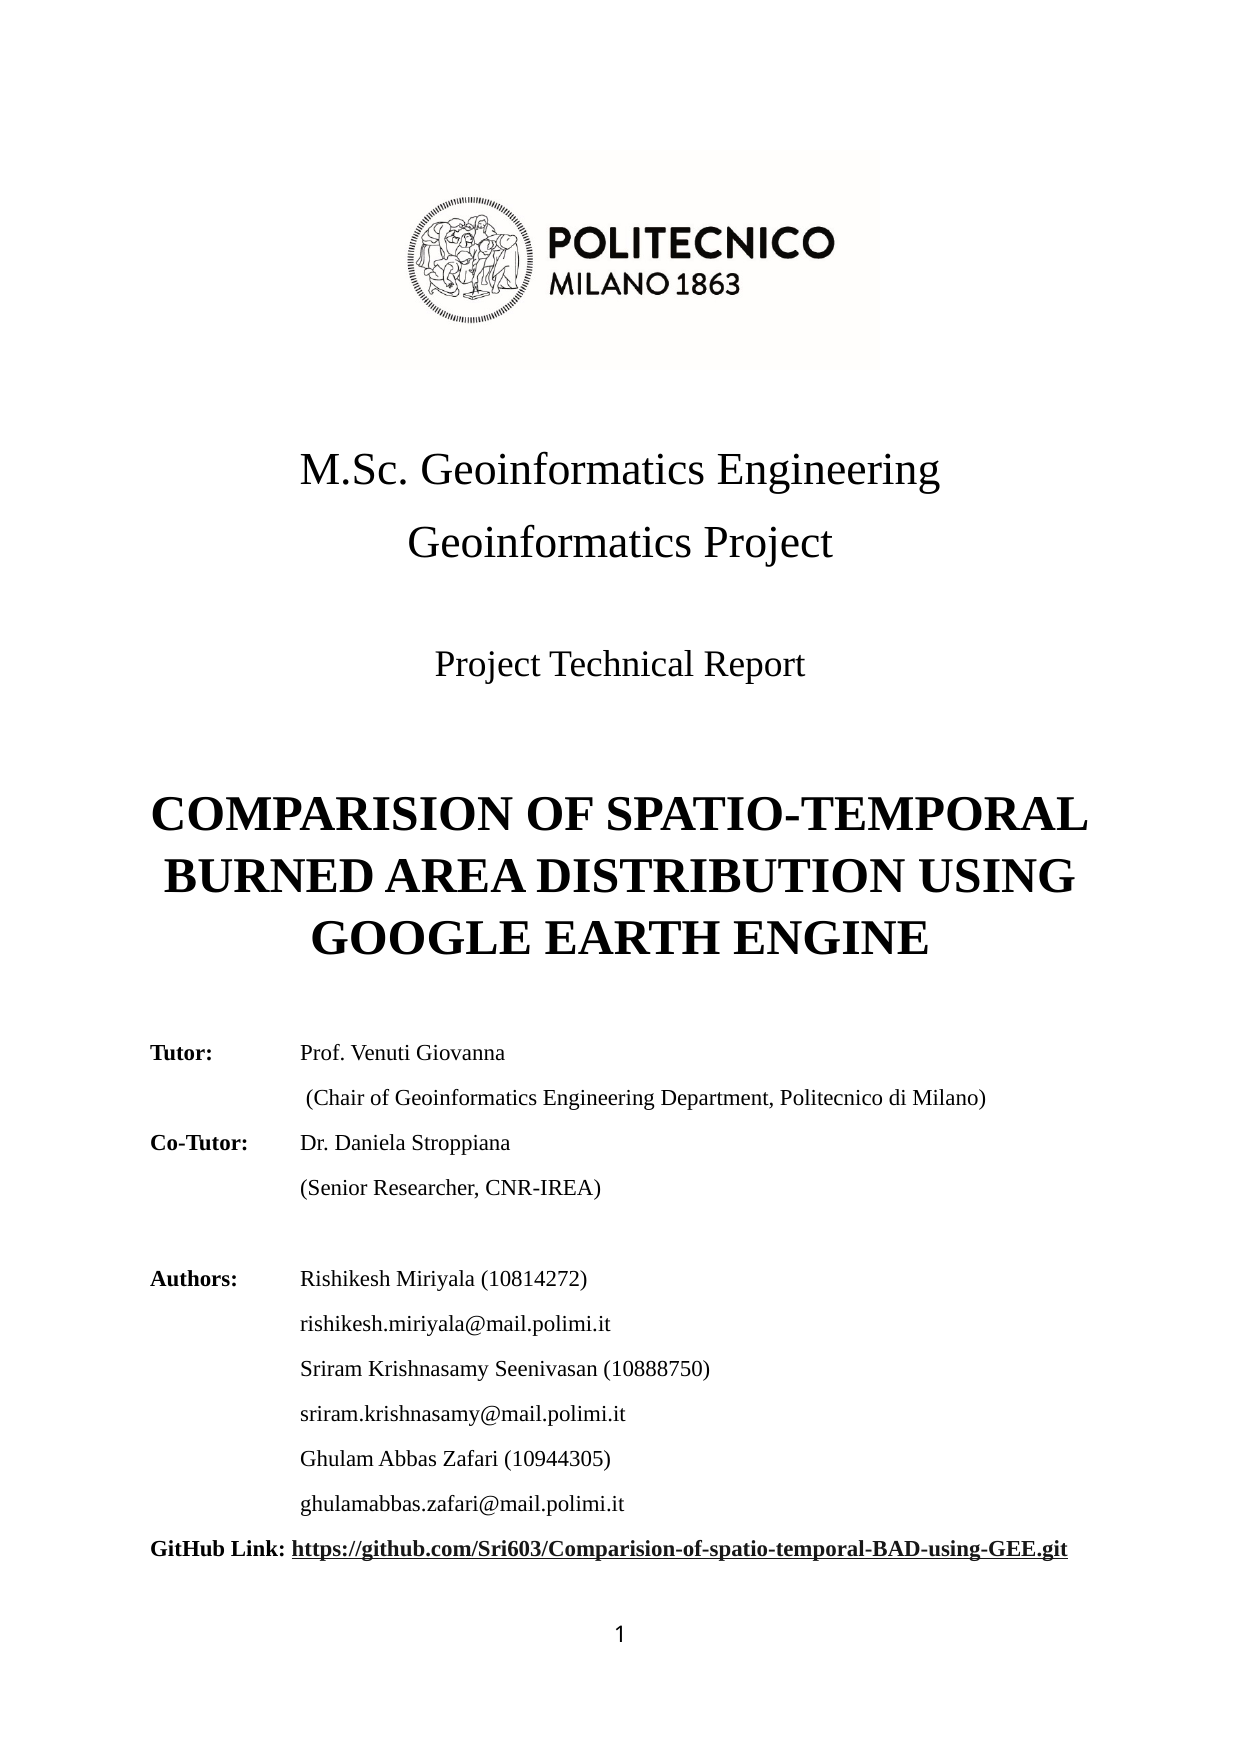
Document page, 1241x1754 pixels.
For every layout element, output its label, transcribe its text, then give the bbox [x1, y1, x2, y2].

text Sriram Krishnasamy Seenivasan (10888750) [225, 1355, 1090, 1381]
text Tutor: Prof. Venuti Giovanna [150, 1039, 1090, 1065]
picture [360, 150, 881, 370]
text rishikesh.miriyala@mail.polimi.it [225, 1310, 1090, 1336]
text M.Sc. Geoinformatics Engineering [150, 441, 1090, 494]
text Ghulam Abbas Zafari (10944305) [225, 1445, 1090, 1471]
text Co-Tutor: Dr. Daniela Stroppiana [150, 1129, 1090, 1156]
text GitHub Link: https://github.com/Sri603/Comparision-of-spatio-temporal-BAD-using-GEE.git [150, 1535, 1090, 1562]
text Project Technical Report [150, 641, 1090, 684]
text COMPARISION OF SPATIO-TEMPORAL BURNED AREA DISTRIBUTION USING GOOGLE EARTH ENGINE [150, 783, 1090, 965]
text (Chair of Geoinformatics Engineering Department, Politecnico di Milano) [225, 1084, 1090, 1111]
text ghulamabbas.zafari@mail.polimi.it [225, 1490, 1090, 1516]
text Authors: Rishikesh Miriyala (10814272) [150, 1264, 1090, 1291]
text (Senior Researcher, CNR-IREA) [225, 1174, 1090, 1201]
text Geoinformatics Project [150, 515, 1090, 568]
text sriram.krishnasamy@mail.polimi.it [225, 1400, 1090, 1426]
